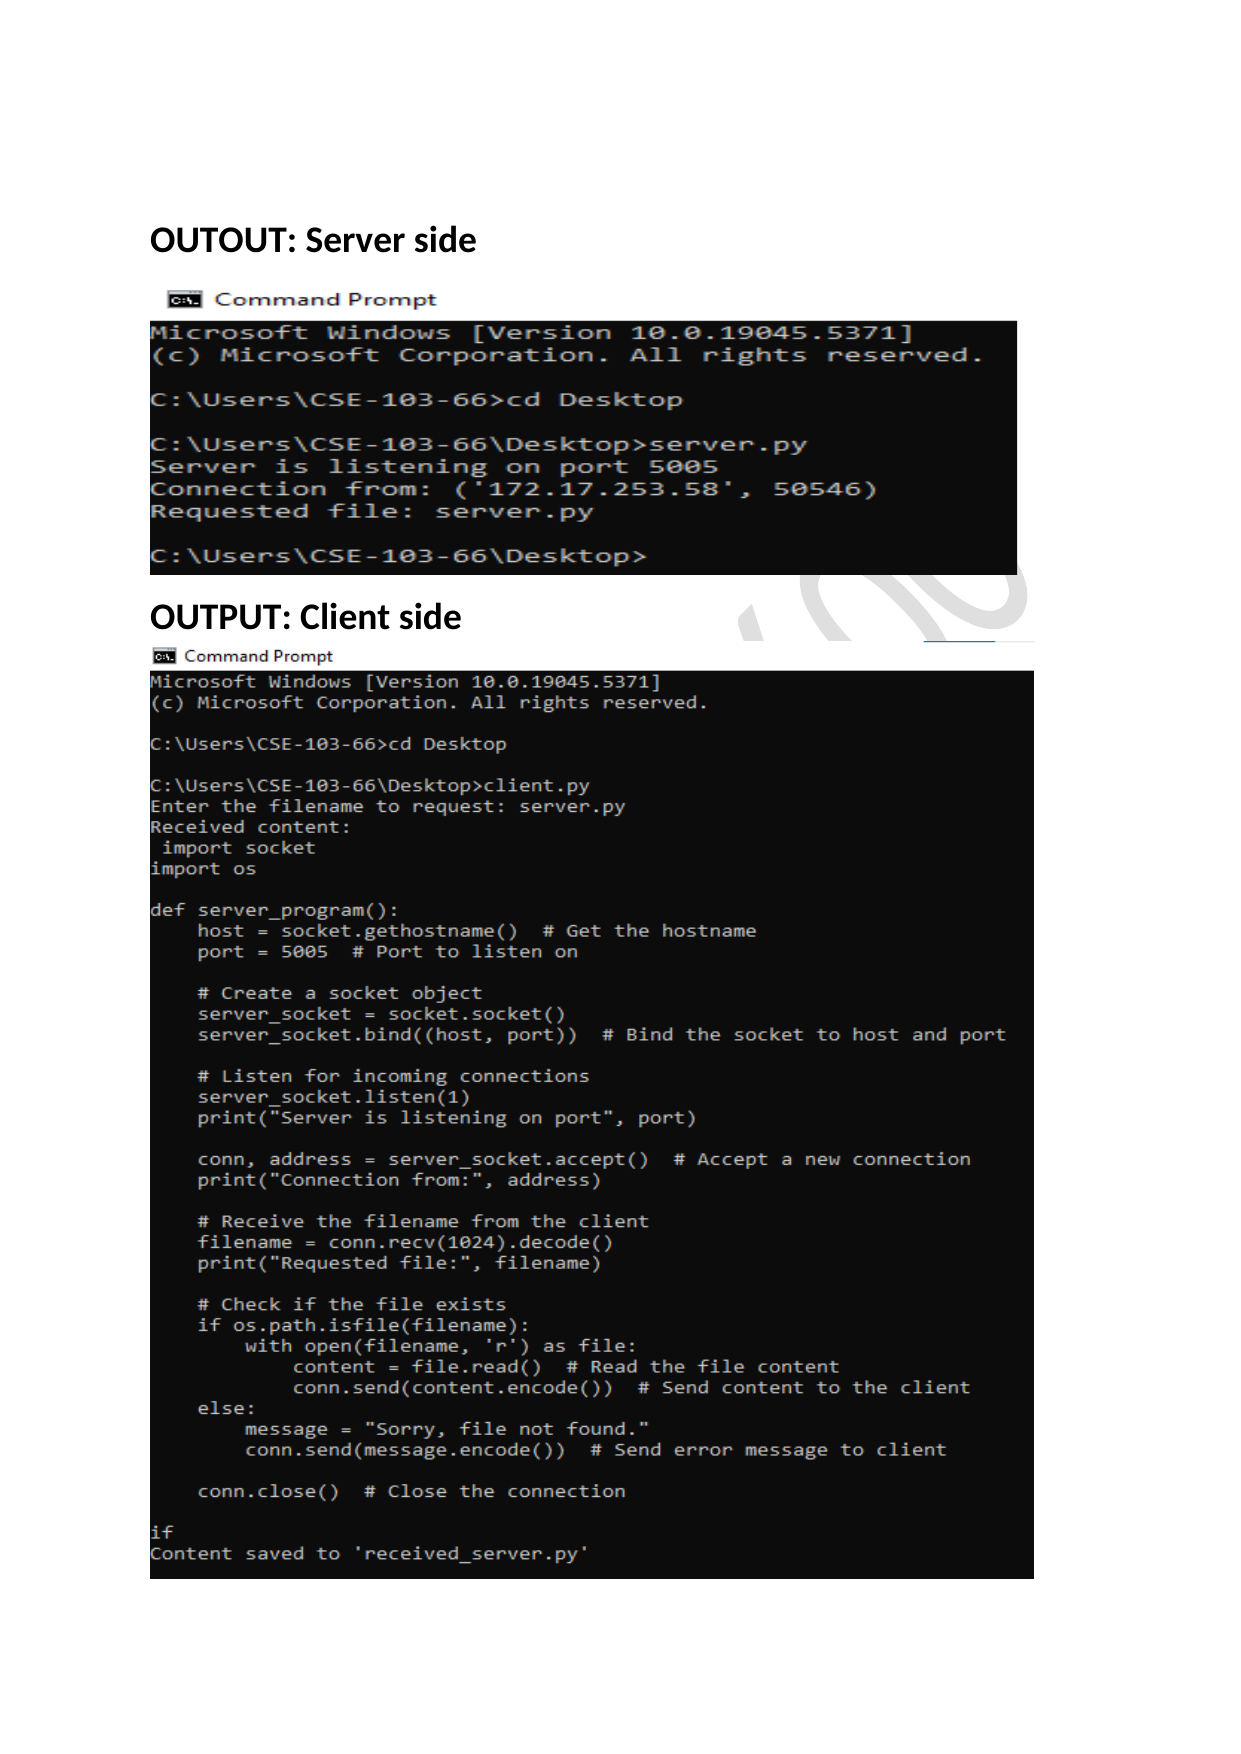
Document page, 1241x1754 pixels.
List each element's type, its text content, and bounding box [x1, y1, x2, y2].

text OUTOUT: Server side [150, 216, 1090, 262]
picture [150, 282, 1018, 575]
picture [150, 641, 1034, 1579]
